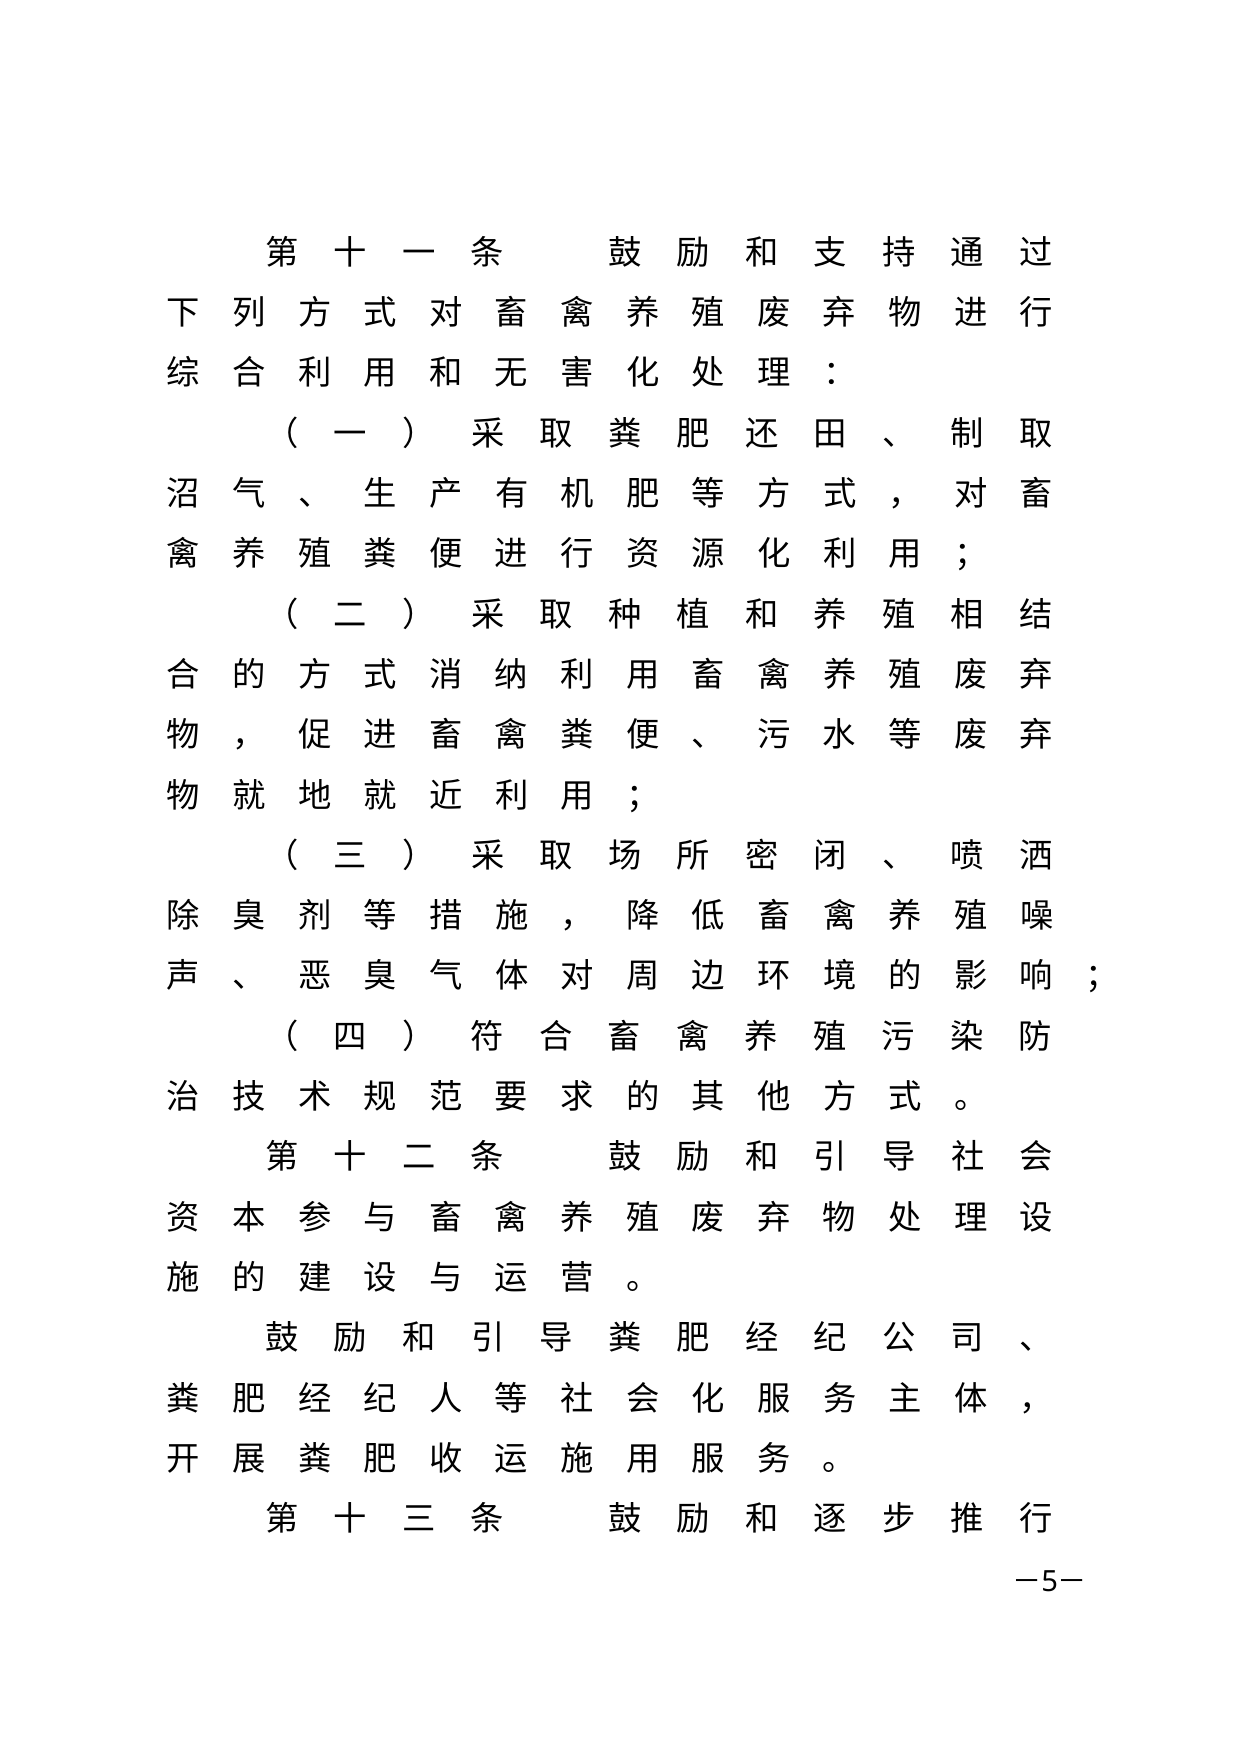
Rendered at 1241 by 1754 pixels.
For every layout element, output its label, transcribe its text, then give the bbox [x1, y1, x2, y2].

text （四）符合畜禽养殖污染防治技术规范要求的其他方式。 [167, 1003, 1085, 1124]
text 第十三条 鼓励和逐步推行养殖专业户、散养户建立粪污处理和利用台账，及时准确记录有关信息。 [167, 1486, 1085, 1546]
text （三）采取场所密闭、喷洒除臭剂等措施，降低畜禽养殖噪声、恶臭气体对周边环境的影响； [167, 823, 1085, 1003]
text （一）采取粪肥还田、制取沼气、生产有机肥等方式，对畜禽养殖粪便进行资源化利用； [167, 400, 1085, 581]
text 第十一条 鼓励和支持通过下列方式对畜禽养殖废弃物进行综合利用和无害化处理： [167, 219, 1085, 400]
text 鼓励和引导粪肥经纪公司、粪肥经纪人等社会化服务主体，开展粪肥收运施用服务。 [167, 1305, 1085, 1486]
text （二）采取种植和养殖相结合的方式消纳利用畜禽养殖废弃物，促进畜禽粪便、污水等废弃物就地就近利用； [167, 581, 1085, 823]
text 第十二条 鼓励和引导社会资本参与畜禽养殖废弃物处理设施的建设与运营。 [167, 1124, 1085, 1305]
